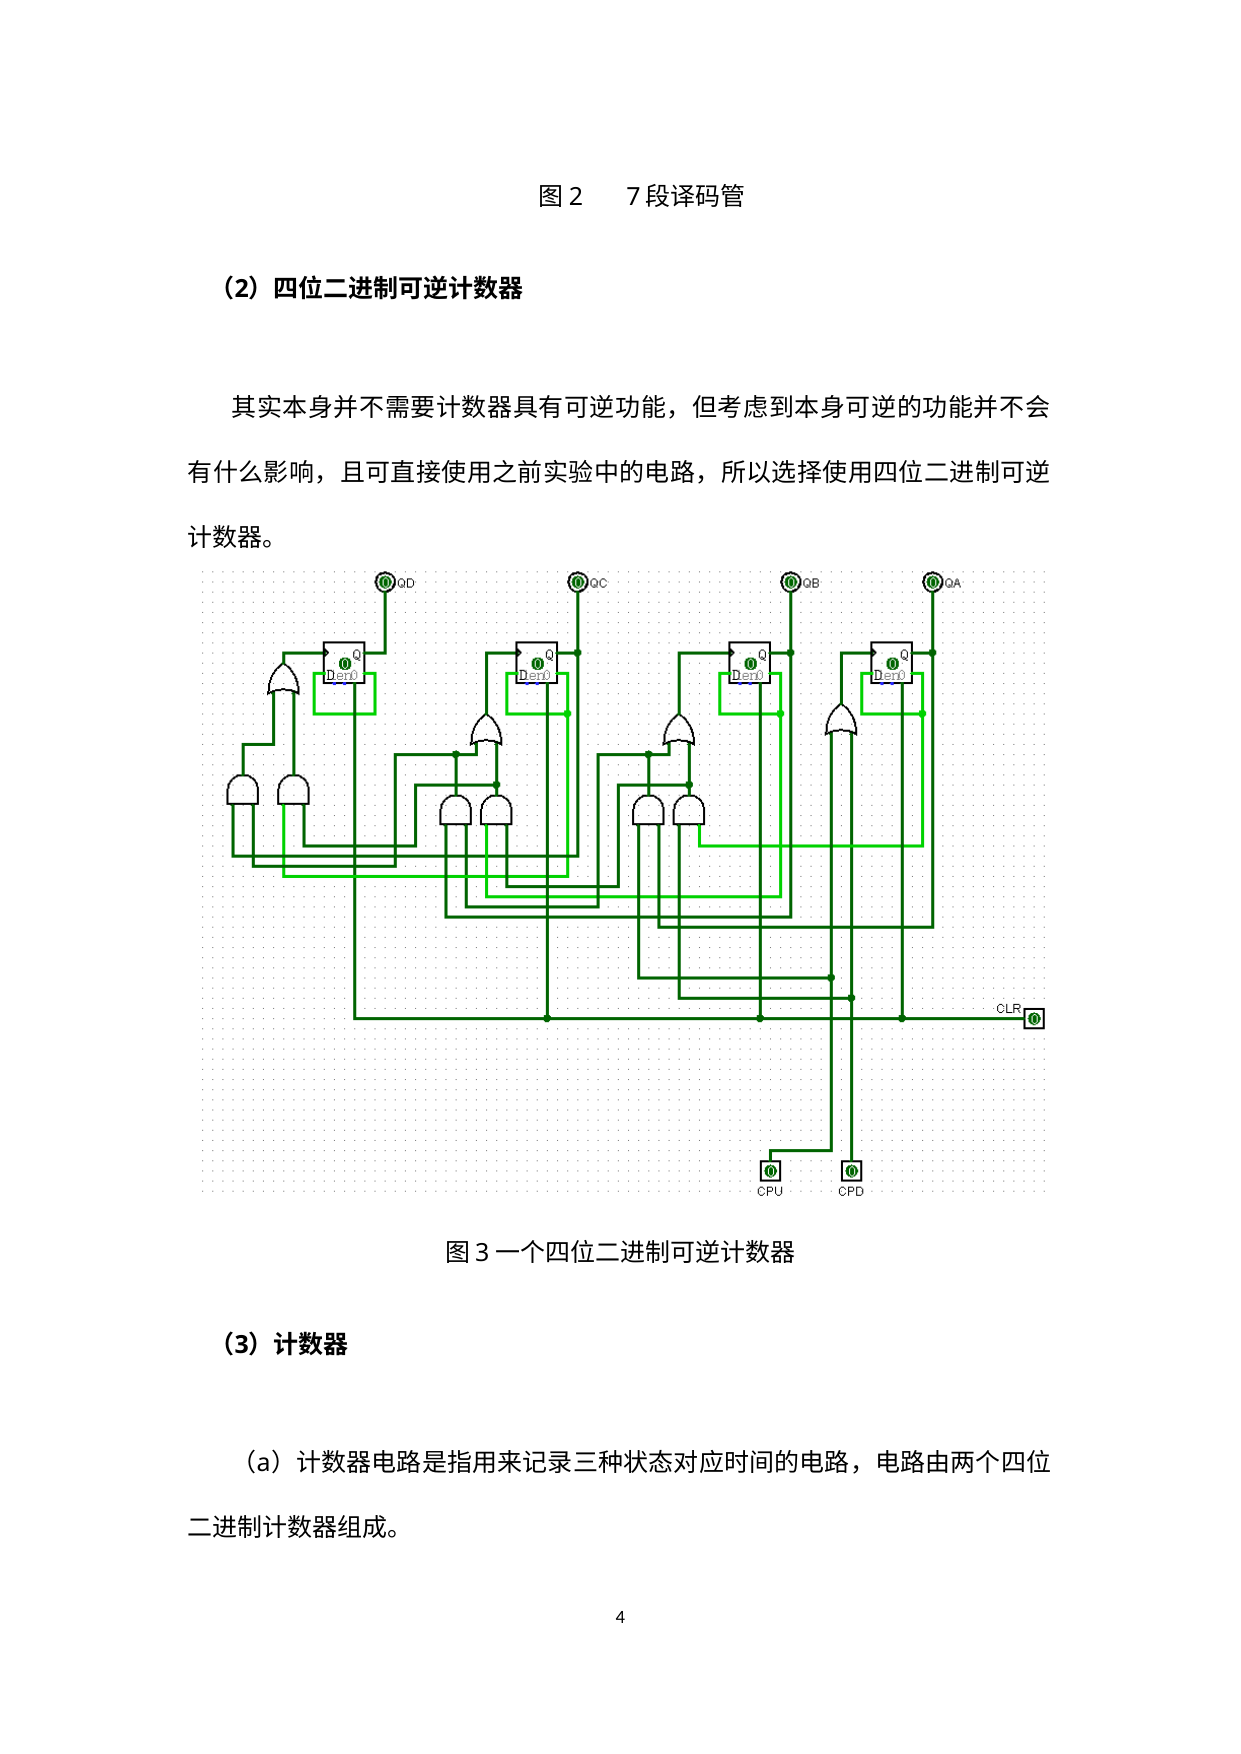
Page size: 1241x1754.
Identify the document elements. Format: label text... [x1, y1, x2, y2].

text （a）计数器电路是指用来记录三种状态对应时间的电路，电路由两个四位二进制计数器组成。 [187, 1428, 1053, 1558]
subtitle （2）四位二进制可逆计数器 [209, 254, 1031, 319]
text 图3 一个四位二进制可逆计数器 [187, 1218, 1053, 1283]
subtitle （3）计数器 [209, 1310, 1031, 1375]
picture [193, 567, 1047, 1198]
text 图2 7段译码管 [187, 162, 1053, 227]
text 其实本身并不需要计数器具有可逆功能，但考虑到本身可逆的功能并不会有什么影响，且可直接使用之前实验中的电路，所以选择使用四位二进制可逆计数器。 [187, 373, 1053, 568]
